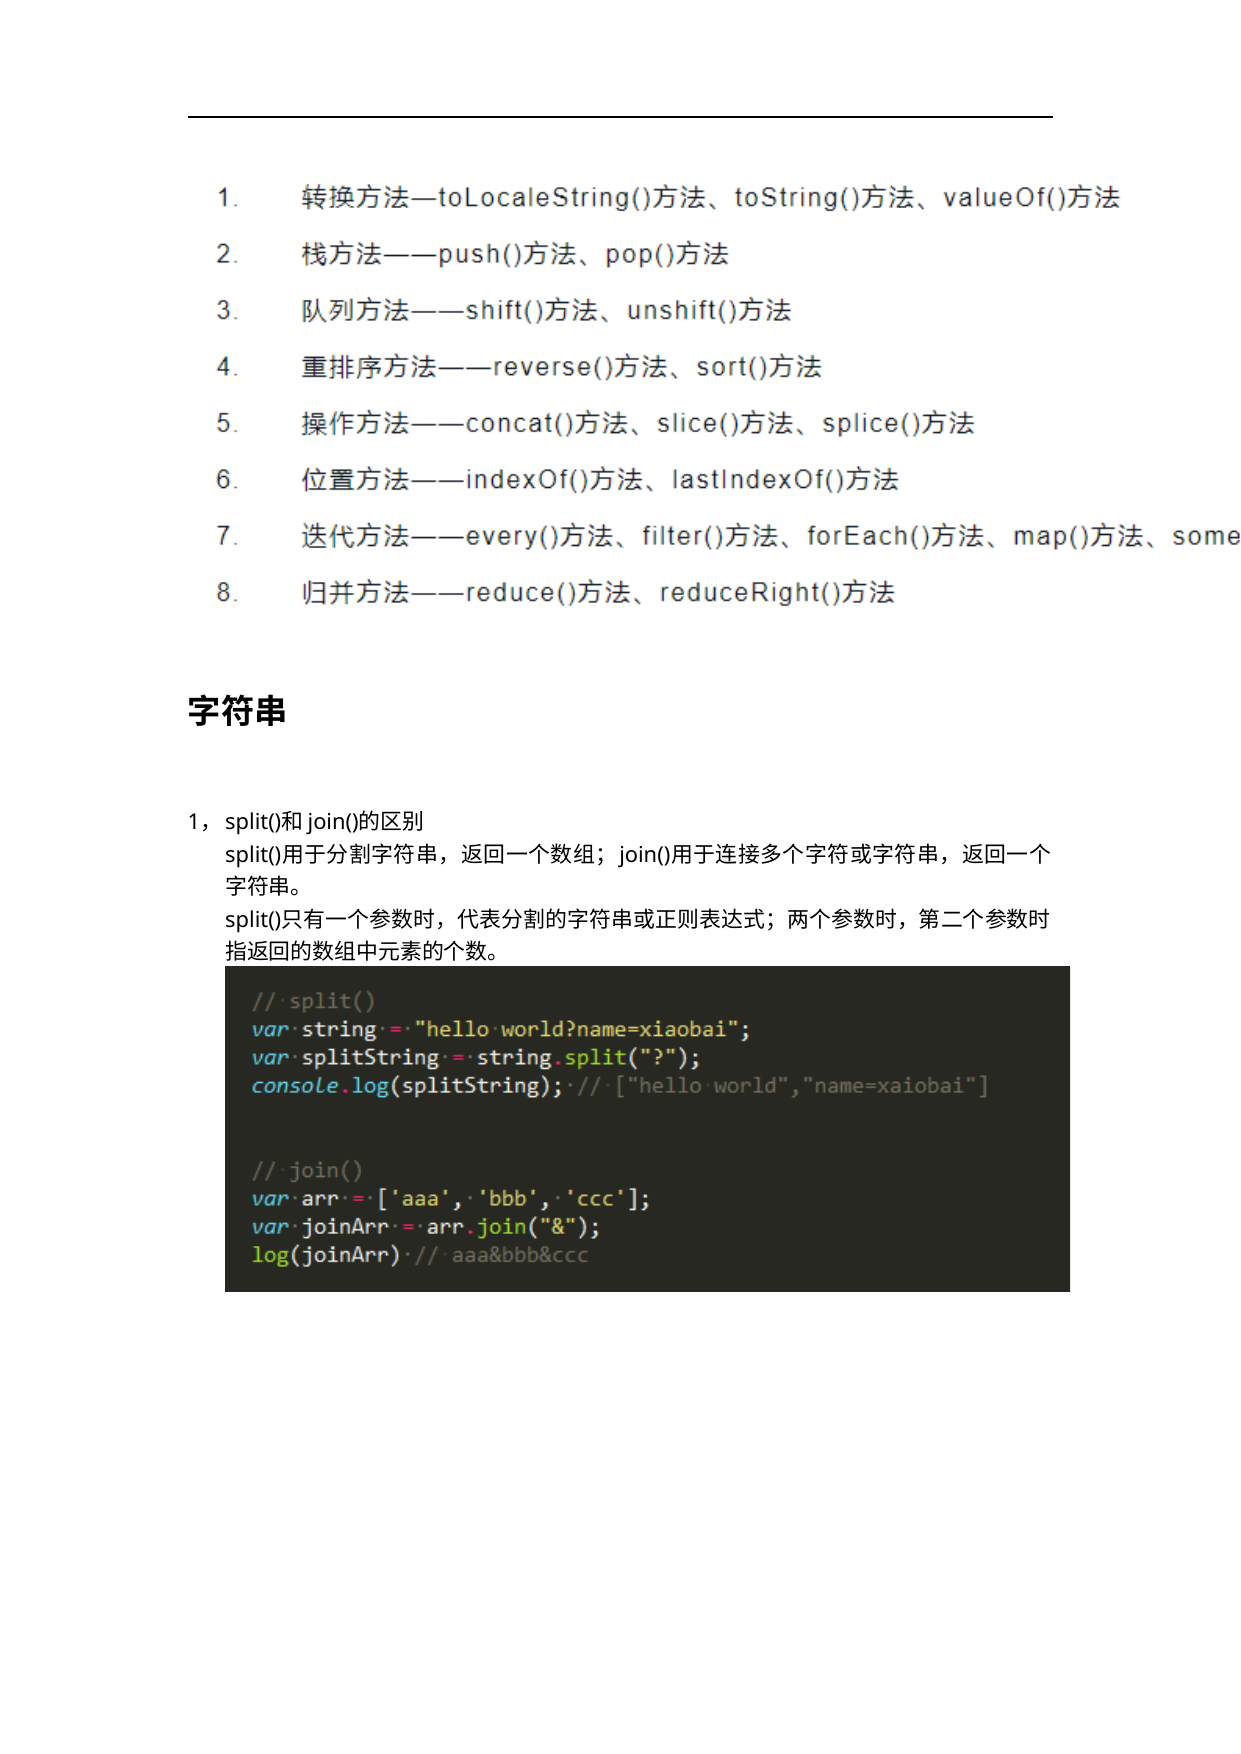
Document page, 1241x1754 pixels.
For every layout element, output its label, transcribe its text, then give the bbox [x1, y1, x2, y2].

picture [187, 162, 1241, 628]
subtitle 字符串 [187, 677, 1053, 742]
list split()用于分割字符串，返回一个数组；join()用于连接多个字符或字符串，返回一个字符串。 [225, 836, 1053, 901]
list split()只有一个参数时，代表分割的字符串或正则表达式；两个参数时，第二个参数时指返回的数组中元素的个数。 [225, 901, 1053, 966]
list split()和join()的区别 [187, 804, 1053, 836]
picture [225, 966, 1071, 1292]
